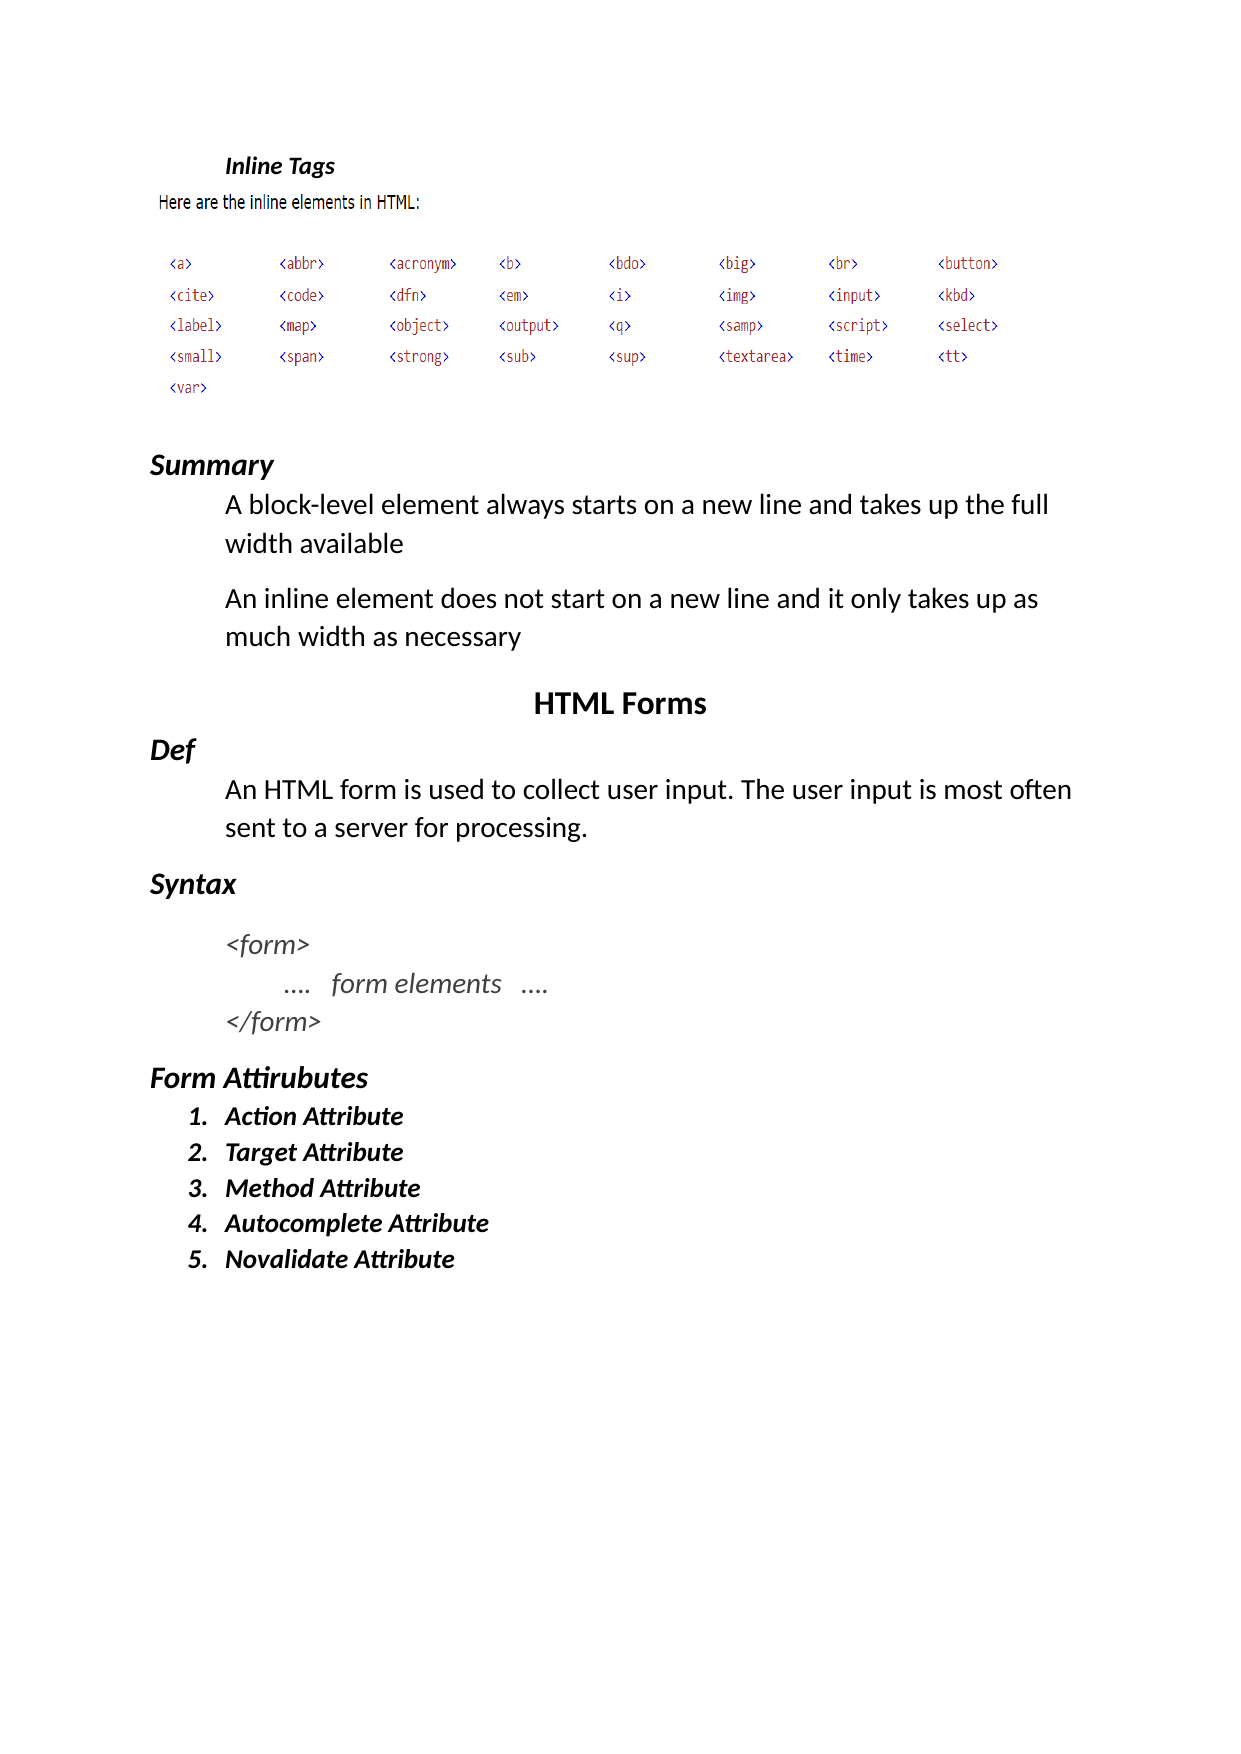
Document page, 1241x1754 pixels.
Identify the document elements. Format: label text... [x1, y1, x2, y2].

list Action Attribute [187, 1099, 1090, 1133]
subtitle Form Attirubutes [150, 1058, 1090, 1097]
subtitle HTML Forms [150, 682, 1090, 722]
picture [150, 182, 1091, 426]
list Target Attribute [187, 1135, 1090, 1168]
list Novalidate Attribute [187, 1242, 1090, 1275]
text An HTML form is used to collect user input. The user input is most often sent to a server for processing. [225, 771, 1090, 845]
subtitle Summary [150, 445, 1090, 483]
list Autocomplete Attribute [187, 1206, 1090, 1239]
text A block-level element always starts on a new line and takes up the full width available [225, 486, 1090, 560]
list Method Attribute [187, 1171, 1090, 1204]
subtitle Inline Tags [150, 150, 1090, 181]
subtitle Syntax [150, 864, 1090, 903]
subtitle Def [150, 730, 1090, 768]
text An inline element does not start on a new line and it only takes up as much width as necessary [225, 580, 1090, 654]
text <form> …. form elements …. </form> [225, 926, 1000, 1039]
